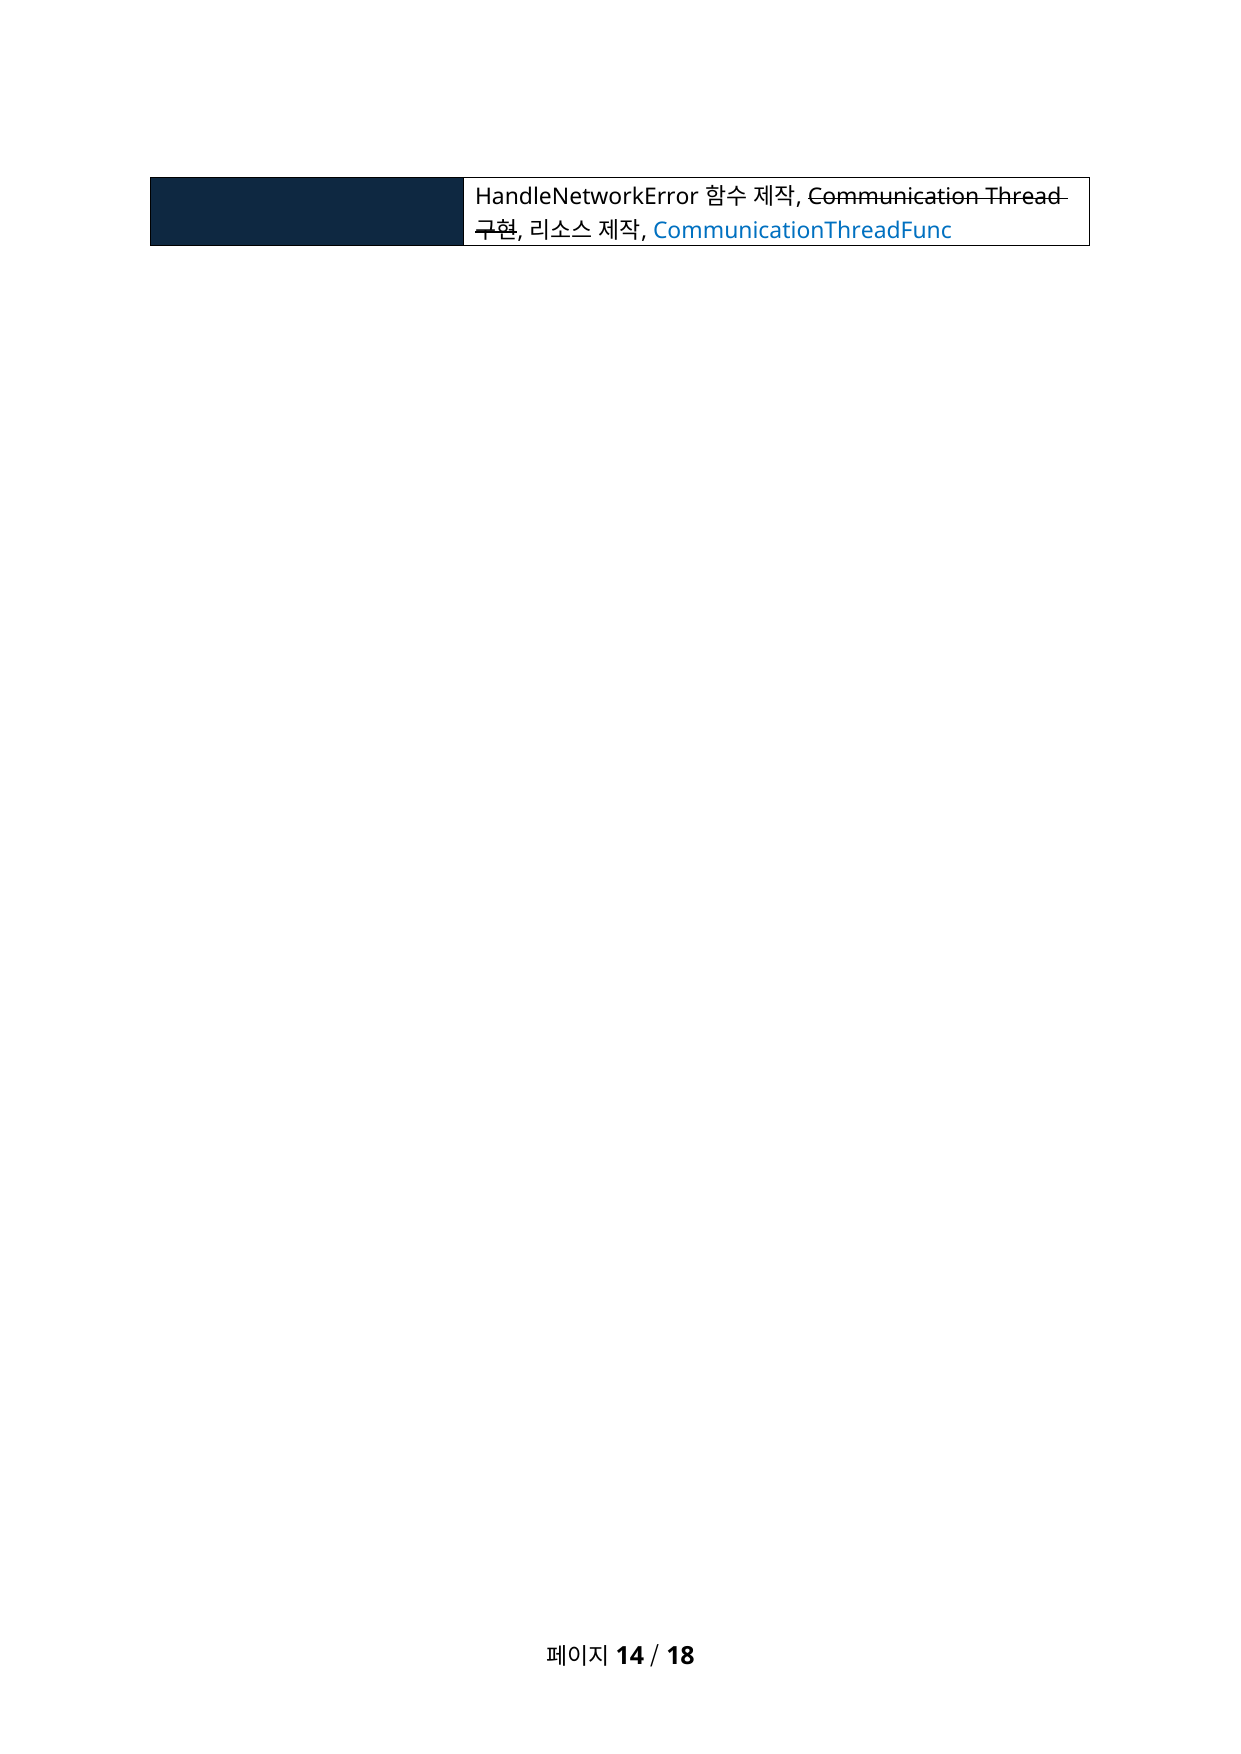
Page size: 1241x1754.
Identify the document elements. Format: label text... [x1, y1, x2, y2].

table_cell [464, 178, 1089, 245]
table_cell 서가은 [151, 178, 463, 245]
